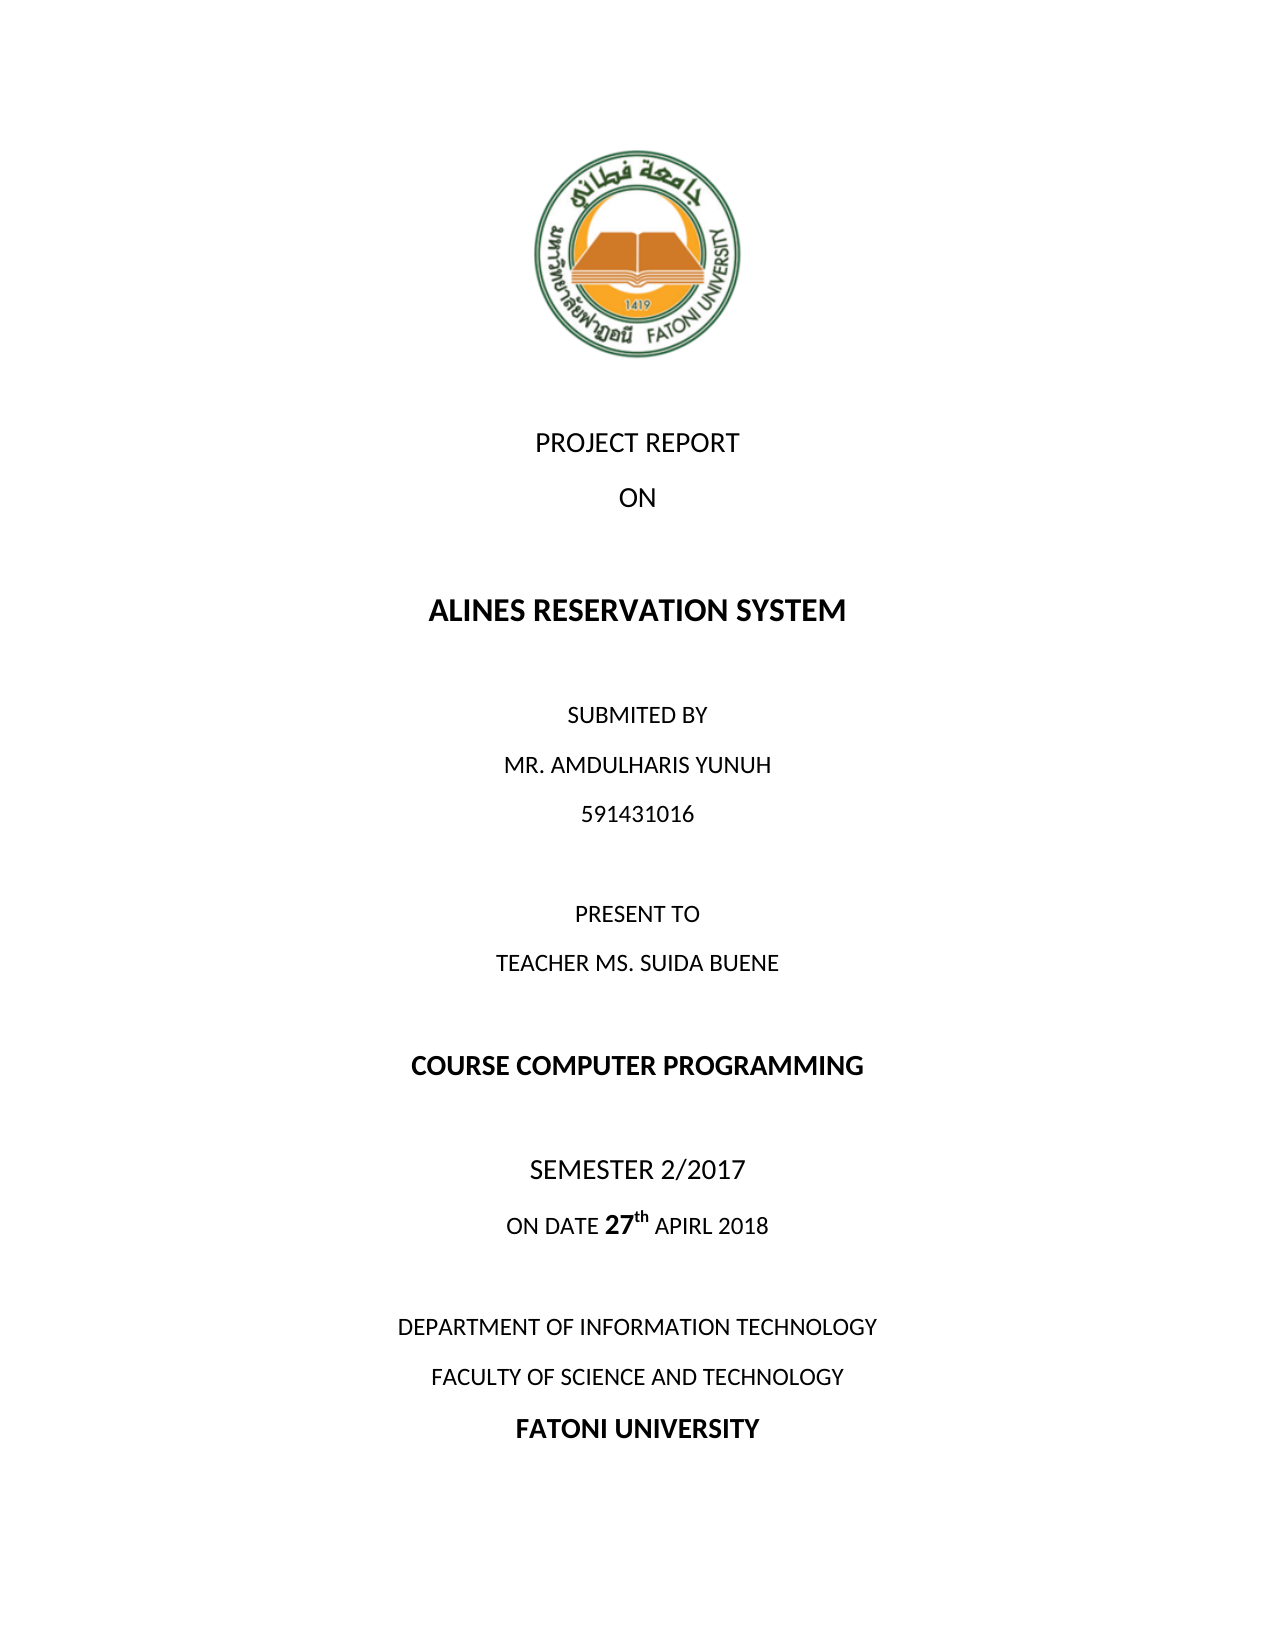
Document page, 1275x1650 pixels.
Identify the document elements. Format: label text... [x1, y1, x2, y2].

text FACULTY OF SCIENCE AND TECHNOLOGY [150, 1361, 1125, 1391]
text TEACHER MS. SUIDA BUENE [150, 947, 1125, 978]
text 591431016 [150, 799, 1125, 829]
text ON DATE 27th APIRL 2018 [649, 1206, 1125, 1242]
text SEMESTER 2/2017 [150, 1151, 1125, 1187]
text ON [150, 479, 1125, 515]
text PROJECT REPORT [150, 424, 1125, 459]
text SUBMITED BY [150, 699, 1125, 730]
text PRESENT TO [150, 898, 1125, 928]
picture [533, 150, 742, 359]
text ON DATE 27th APIRL 2018 [150, 1206, 605, 1242]
text COURSE COMPUTER PROGRAMMING [150, 1047, 1125, 1082]
text MR. AMDULHARIS YUNUH [150, 749, 1125, 779]
text DEPARTMENT OF INFORMATION TECHNOLOGY [150, 1311, 1125, 1342]
text FATONI UNIVERSITY [150, 1410, 1125, 1446]
text ALINES RESERVATION SYSTEM [150, 589, 1125, 630]
